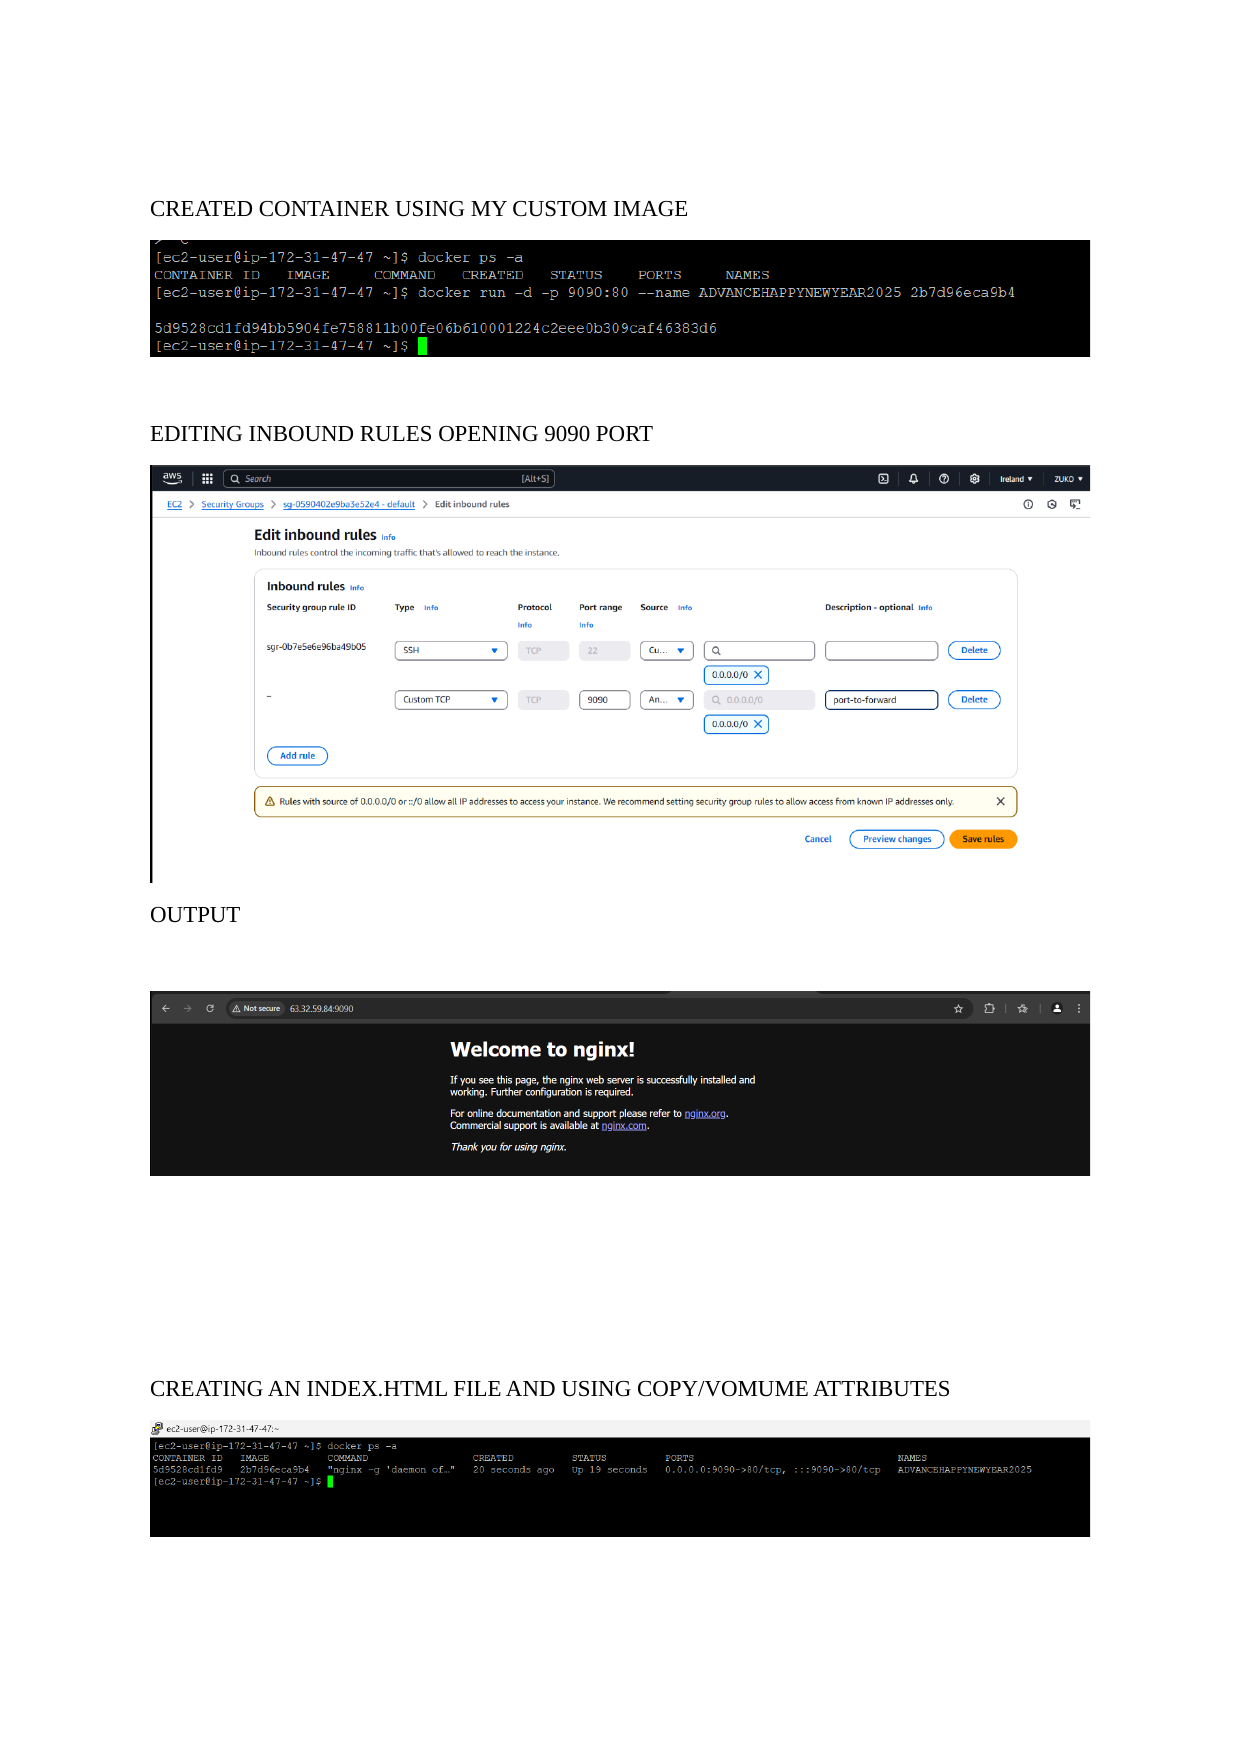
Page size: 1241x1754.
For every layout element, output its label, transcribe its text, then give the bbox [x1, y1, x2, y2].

picture [150, 465, 1091, 883]
picture [150, 1420, 1091, 1537]
text EDITING INBOUND RULES OPENING 9090 PORT [150, 420, 1090, 447]
text CREATED CONTAINER USING MY CUSTOM IMAGE [150, 195, 1090, 221]
text CREATING AN INDEX.HTML FILE AND USING COPY/VOMUME ATTRIBUTES [150, 1375, 1090, 1401]
text OUTPUT [150, 901, 1090, 928]
picture [150, 240, 1091, 357]
picture [150, 991, 1091, 1176]
